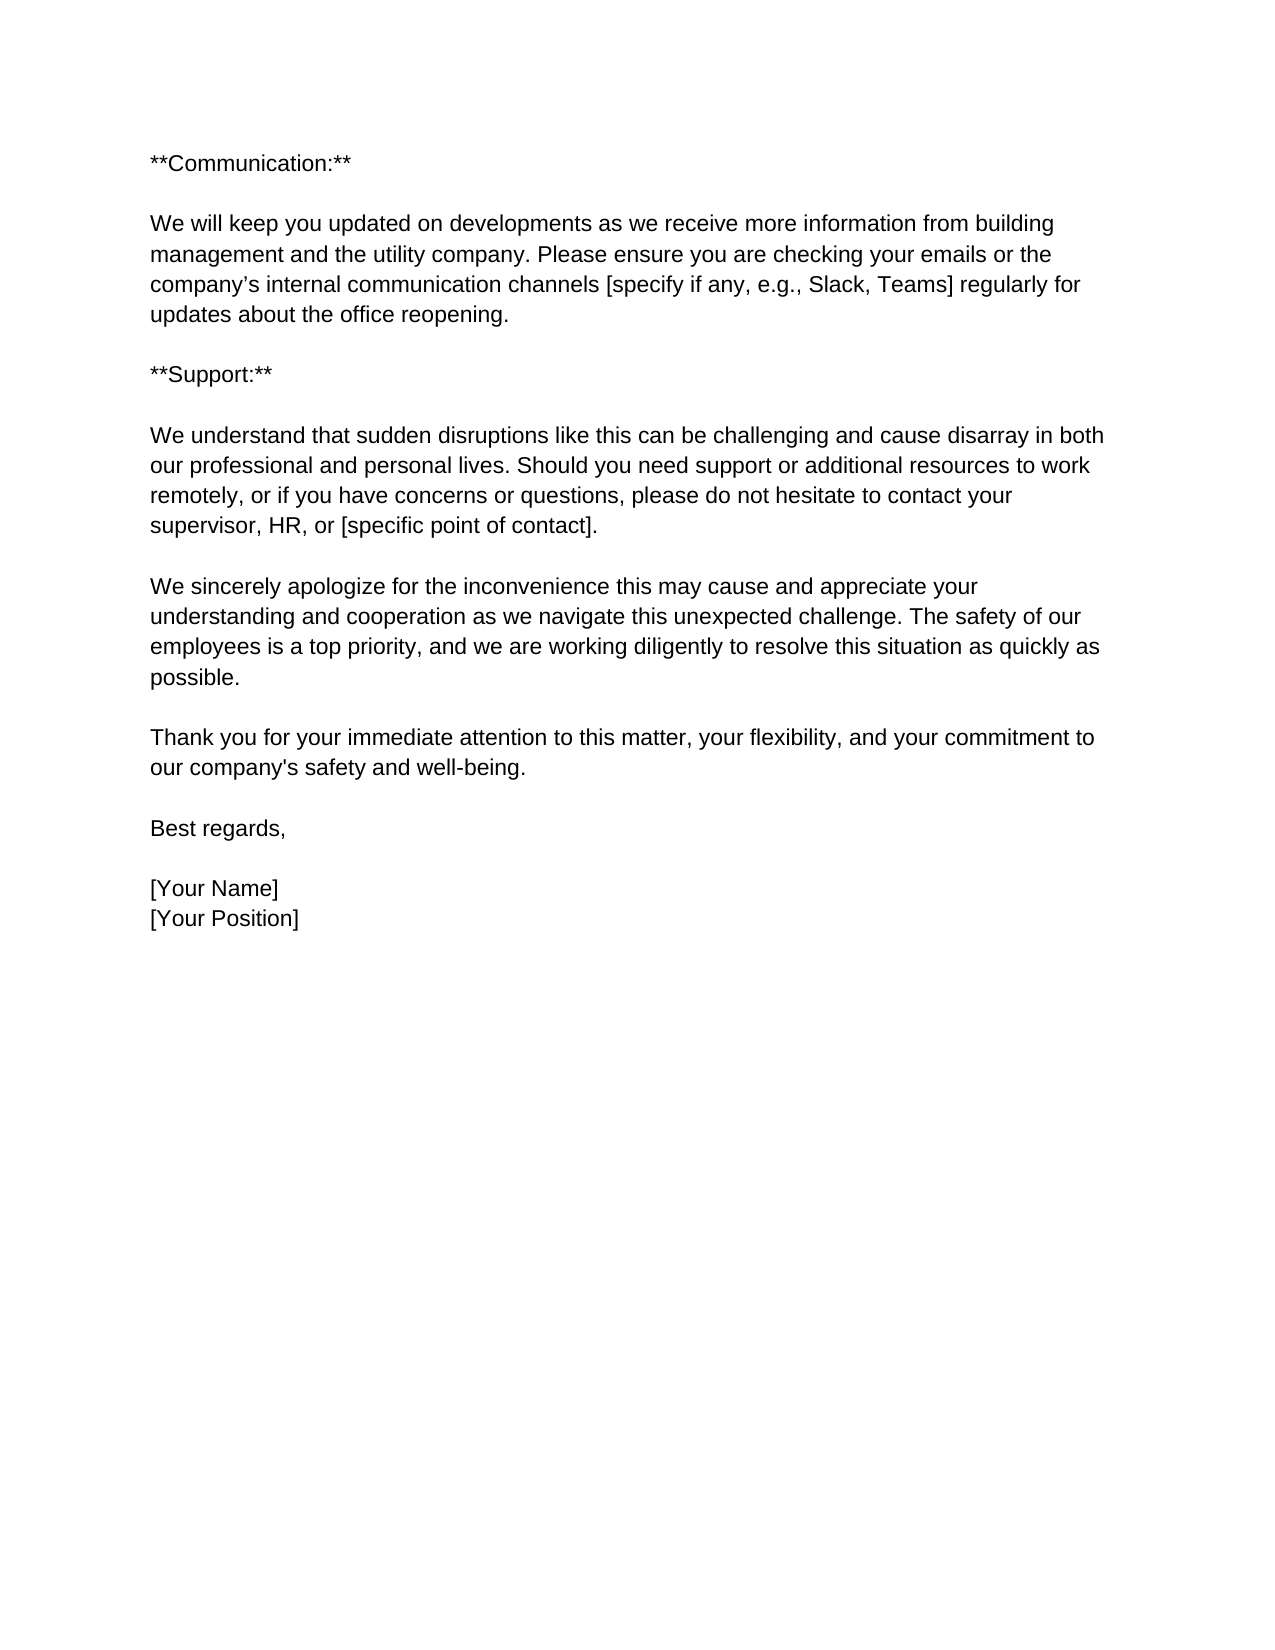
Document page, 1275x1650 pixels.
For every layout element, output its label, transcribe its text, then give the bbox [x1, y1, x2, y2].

text We understand that sudden disruptions like this can be challenging and cause disarray in both our professional and personal lives. Should you need support or additional resources to work remotely, or if you have concerns or questions, please do not hesitate to contact your supervisor, HR, or [specific point of contact]. [150, 422, 1125, 539]
text Best regards, [150, 814, 1125, 841]
text We sincerely apologize for the inconvenience this may cause and appreciate your understanding and cooperation as we navigate this unexpected challenge. The safety of our employees is a top priority, and we are working diligently to resolve this situation as quickly as possible. [150, 573, 1125, 690]
text [Your Name] [150, 875, 1125, 901]
text **Communication:** [150, 150, 1125, 176]
text Thank you for your immediate attention to this matter, your flexibility, and your commitment to our company's safety and well-being. [150, 724, 1125, 781]
text We will keep you updated on developments as we receive more information from building management and the utility company. Please ensure you are checking your emails or the company’s internal communication channels [specify if any, e.g., Slack, Teams] regularly for updates about the office reopening. [150, 210, 1125, 327]
text [Your Position] [150, 905, 1125, 932]
text **Support:** [150, 361, 1125, 388]
